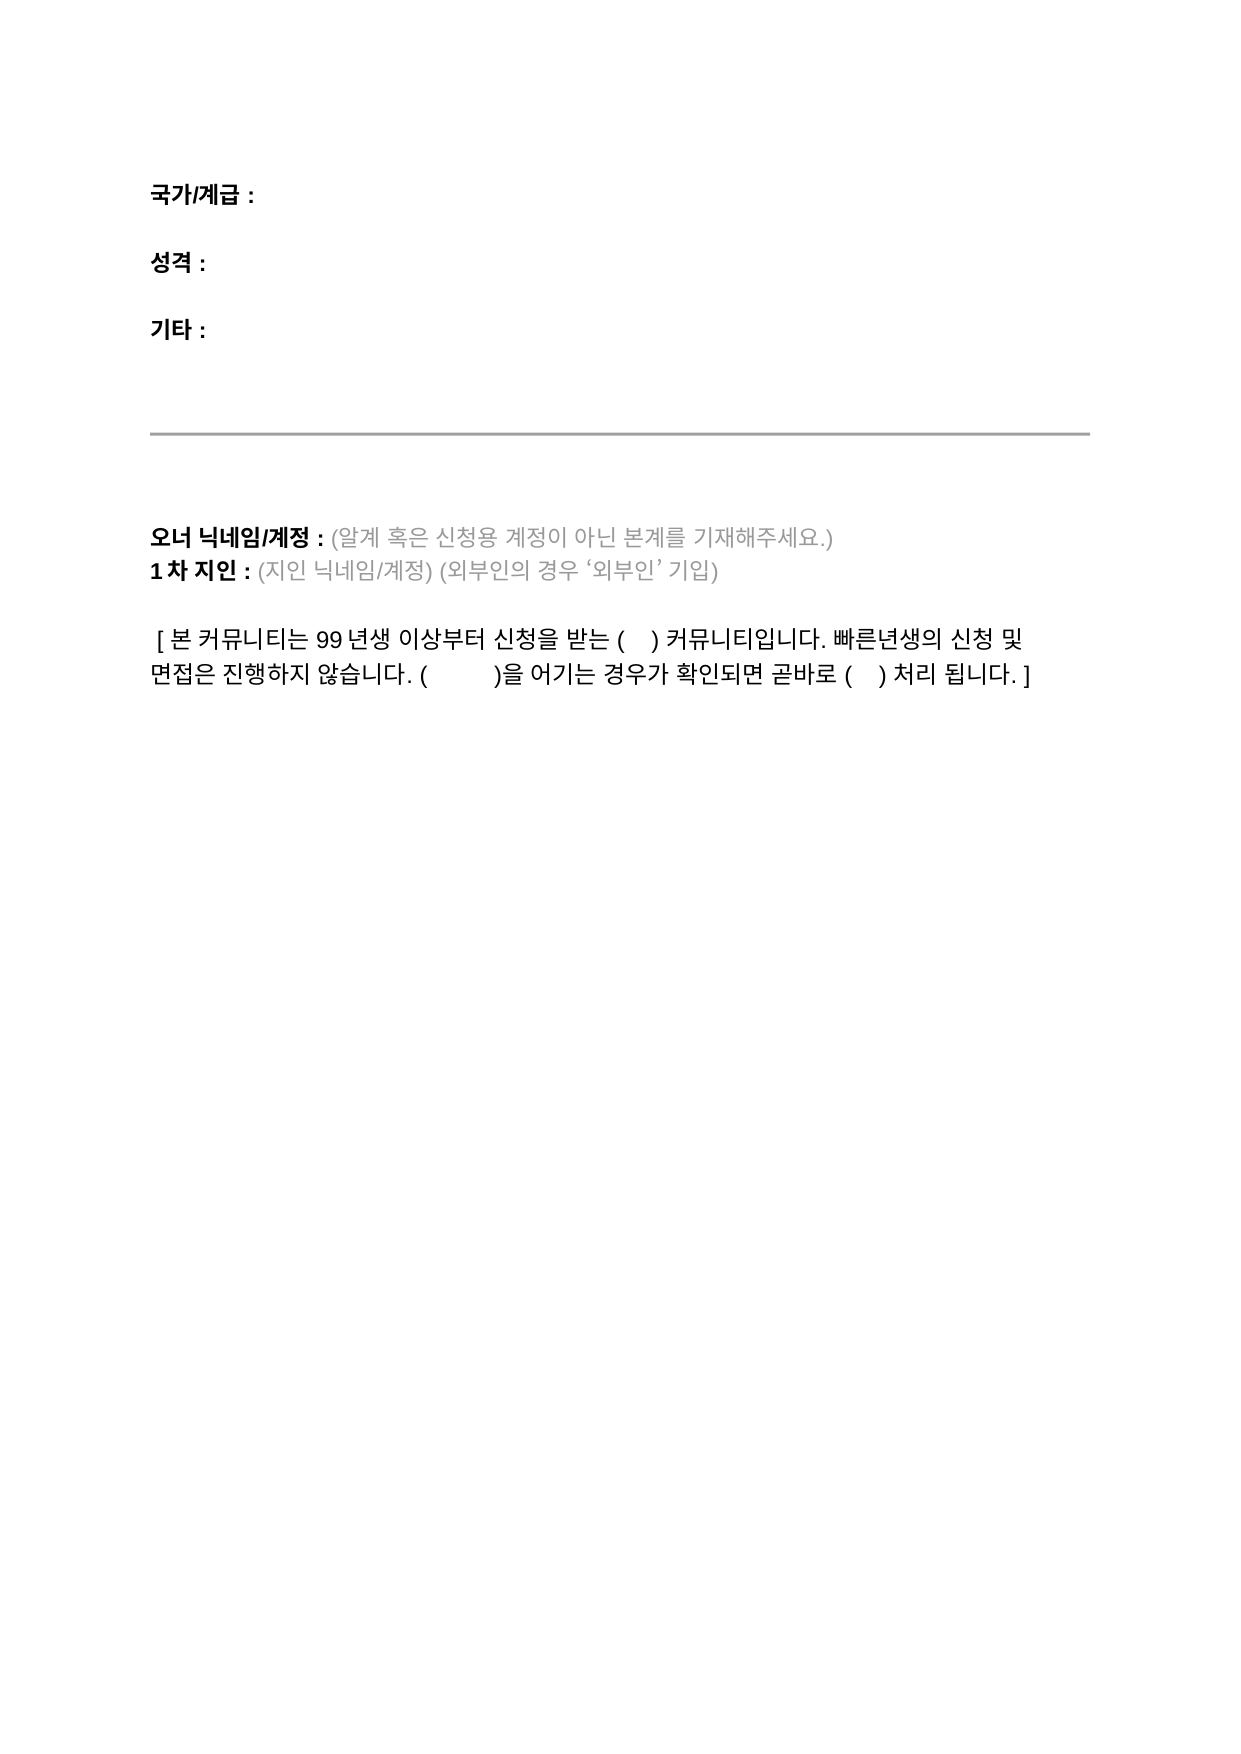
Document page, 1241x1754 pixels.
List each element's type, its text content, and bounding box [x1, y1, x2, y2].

text 성격 : [150, 244, 1090, 278]
text [ 본 커뮤니티는 99년생 이상부터 신청을 받는 ( ) 커뮤니티입니다. 빠른년생의 신청 및 면접은 진행하지 않습니다. ( )을 어기는 경우가 확인되면 곧바로 ( ) 처리 됩니다. ] [150, 621, 1090, 690]
text 1차 지인 : (지인 닉네임/계정) (외부인의 경우 ‘외부인’ 기입) [150, 553, 1090, 586]
text 오너 닉네임/계정 : (알계 혹은 신청용 계정이 아닌 본계를 기재해주세요.) [150, 520, 1090, 553]
text 기타 : [150, 312, 1090, 345]
text 국가/계급 : [150, 177, 1090, 210]
